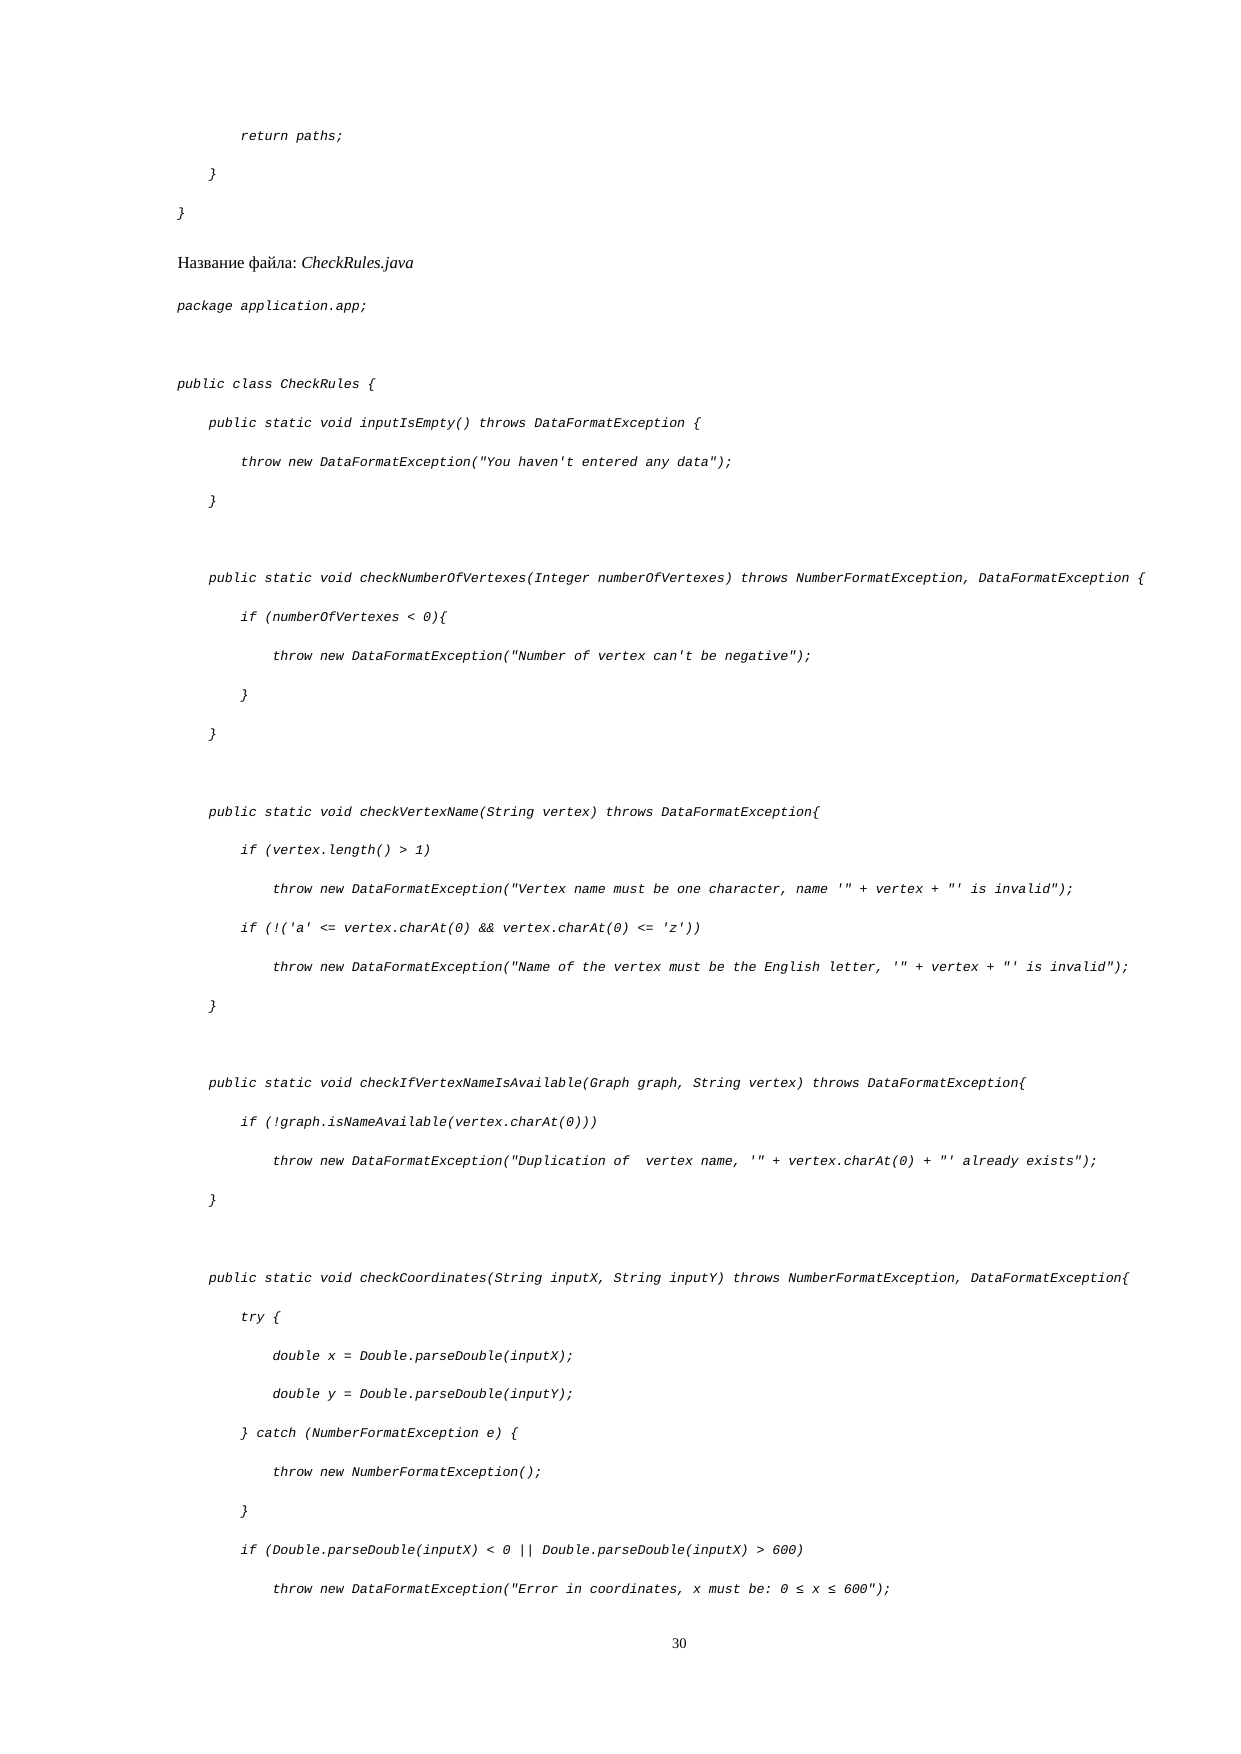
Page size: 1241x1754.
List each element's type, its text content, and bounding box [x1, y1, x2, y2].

text } [177, 157, 1181, 183]
text if (!graph.isNameAvailable(vertex.charAt(0))) [177, 1105, 1181, 1131]
text throw new NumberFormatException(); [177, 1454, 1181, 1480]
text public static void inputIsEmpty() throws DataFormatException { [177, 405, 1181, 431]
text public static void checkVertexName(String vertex) throws DataFormatException{ [177, 794, 1181, 820]
text public class CheckRules { [177, 367, 1181, 392]
text public static void checkCoordinates(String inputX, String inputY) throws NumberFormatException, DataFormatException{ [177, 1260, 1181, 1286]
text } Название файла: CheckRules.java [177, 196, 1181, 272]
text throw new DataFormatException("Name of the vertex must be the English letter, '" + vertex + "' is invalid"); [177, 949, 1181, 975]
text } [177, 677, 1181, 703]
text } catch (NumberFormatException e) { [177, 1416, 1181, 1442]
text if (numberOfVertexes < 0){ [177, 600, 1181, 626]
text try { [177, 1299, 1181, 1325]
text } [177, 1493, 1181, 1519]
text throw new DataFormatException("Error in coordinates, x must be: 0 ≤ x ≤ 600"); [177, 1571, 1181, 1597]
text return paths; [177, 118, 1181, 144]
text } [177, 716, 1181, 742]
text throw new DataFormatException("Vertex name must be one character, name '" + vertex + "' is invalid"); [177, 872, 1181, 898]
text if (!('a' <= vertex.charAt(0) && vertex.charAt(0) <= 'z')) [177, 911, 1181, 936]
text double x = Double.parseDouble(inputX); [177, 1338, 1181, 1364]
text public static void checkIfVertexNameIsAvailable(Graph graph, String vertex) throws DataFormatException{ [177, 1066, 1181, 1092]
text throw new DataFormatException("Number of vertex can't be negative"); [177, 638, 1181, 664]
text if (Double.parseDouble(inputX) < 0 || Double.parseDouble(inputX) > 600) [177, 1532, 1181, 1558]
text package application.app; [177, 289, 1181, 315]
text } [177, 1182, 1181, 1208]
text double y = Double.parseDouble(inputY); [177, 1377, 1181, 1403]
text } [177, 988, 1181, 1014]
text public static void checkNumberOfVertexes(Integer numberOfVertexes) throws NumberFormatException, DataFormatException { [177, 561, 1181, 587]
text throw new DataFormatException("You haven't entered any data"); [177, 444, 1181, 470]
text throw new DataFormatException("Duplication of vertex name, '" + vertex.charAt(0) + "' already exists"); [177, 1144, 1181, 1169]
text } [177, 483, 1181, 509]
text if (vertex.length() > 1) [177, 833, 1181, 859]
